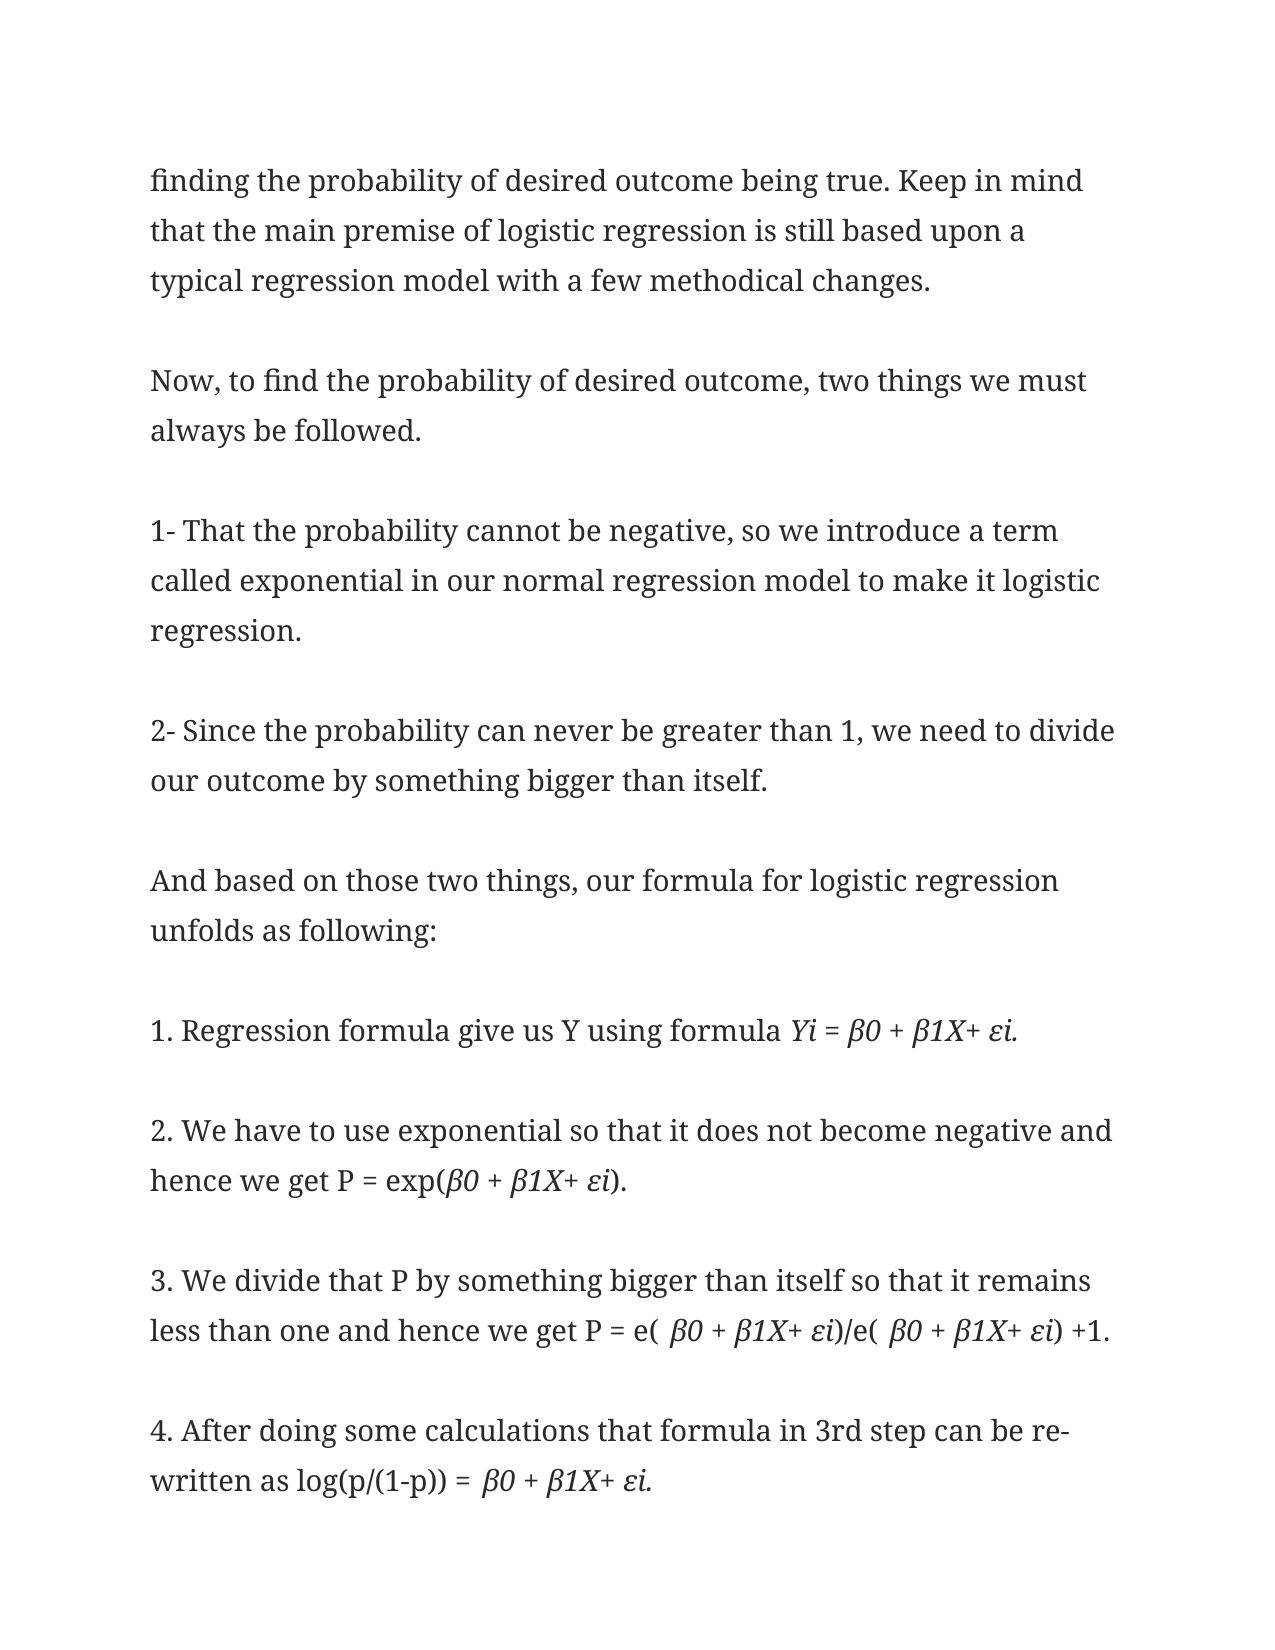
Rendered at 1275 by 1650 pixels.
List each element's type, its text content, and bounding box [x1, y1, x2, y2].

text 2. We have to use exponential so that it does not become negative and hence we get P = exp(β0 + β1X+ εi). [150, 1100, 1125, 1200]
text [150, 150, 1125, 300]
text 1. Regression formula give us Y using formula Yi = β0 + β1X+ εi. [150, 1000, 1125, 1050]
text Now, to find the probability of desired outcome, two things we must always be followed. [150, 350, 1125, 450]
text And based on those two things, our formula for logistic regression unfolds as following: [150, 850, 1125, 950]
text 4. After doing some calculations that formula in 3rd step can be re-written as log(p/(1-p)) = β0 + β1X+ εi. [150, 1400, 1125, 1500]
text 1- That the probability cannot be negative, so we introduce a term called exponential in our normal regression model to make it logistic regression. [150, 500, 1125, 650]
text 3. We divide that P by something bigger than itself so that it remains less than one and hence we get P = e( β0 + β1X+ εi)/e( β0 + β1X+ εi) +1. [150, 1250, 1125, 1350]
text 2- Since the probability can never be greater than 1, we need to divide our outcome by something bigger than itself. [150, 700, 1125, 800]
